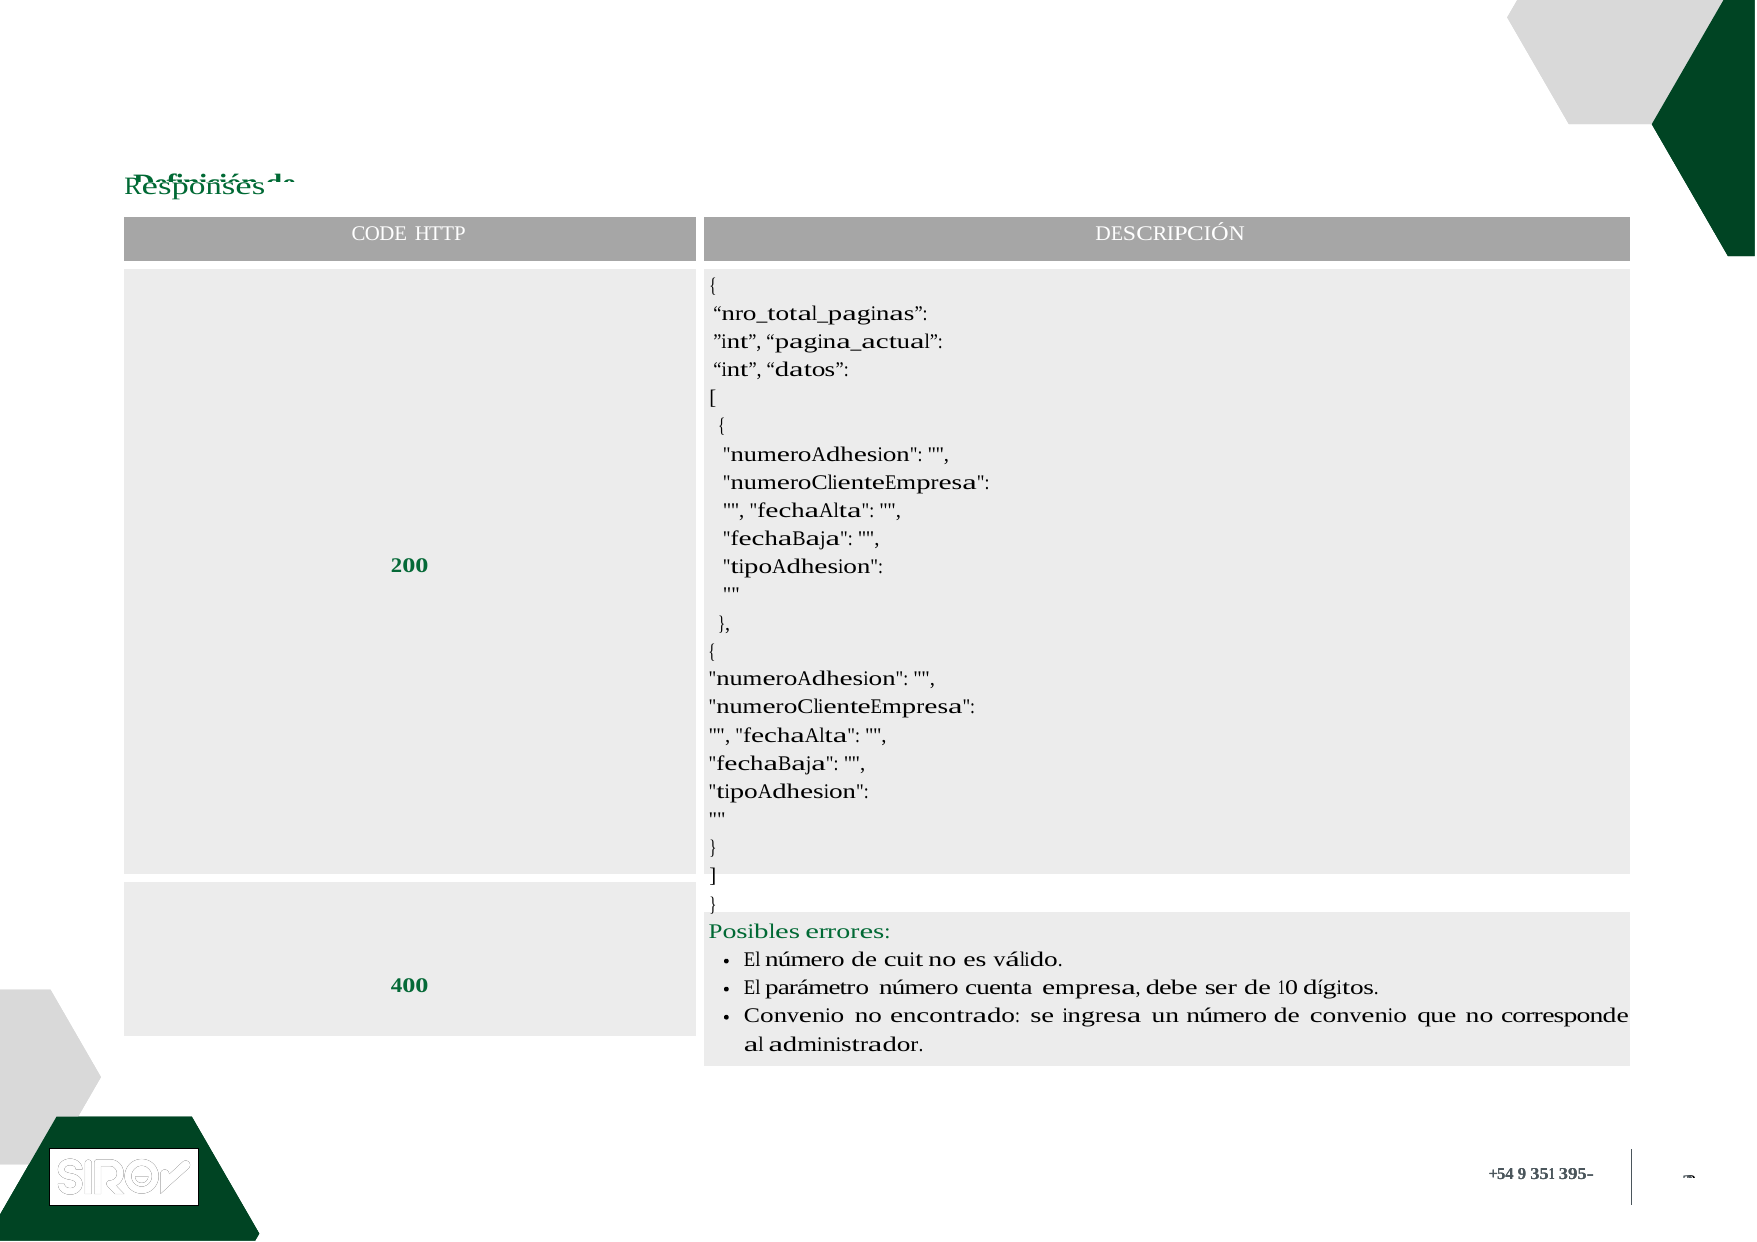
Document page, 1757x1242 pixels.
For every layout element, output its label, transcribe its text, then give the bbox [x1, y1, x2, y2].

text } [705, 892, 721, 914]
text { [708, 639, 1756, 662]
text "numeroAdhesion": "", "numeroClienteEmpresa": "", "fechaAlta": "", [723, 442, 1007, 522]
text “nro_total_paginas”: ”int”, “pagina_actual”: “int”, “datos”: [713, 301, 971, 381]
text Posibles errores: [708, 919, 1756, 943]
text "fechaBaja": "", "tipoAdhesion": "" [708, 751, 885, 831]
text [ [705, 385, 721, 408]
text El número de cuit no es válido. [744, 947, 1756, 971]
text { [705, 273, 721, 297]
text ] [705, 863, 721, 887]
text 200 [0, 552, 428, 577]
text "numeroAdhesion": "", "numeroClienteEmpresa": "", "fechaAlta": "", [708, 666, 992, 747]
text "fechaBaja": "", "tipoAdhesion": "" [723, 526, 899, 606]
text Responses [124, 171, 1756, 198]
text 400 [0, 973, 428, 997]
text CODE HTTP DESCRIPCIÓN [351, 221, 1756, 244]
text Convenio no encontrado: se ingresa un número de convenio que no corresponde al administrador. [744, 1003, 1631, 1056]
picture [50, 1149, 198, 1205]
text El parámetro número cuenta empresa, debe ser de 10 dígitos. [744, 975, 1756, 999]
text { [718, 413, 1756, 437]
text }, [718, 611, 1756, 634]
text } [705, 835, 721, 859]
